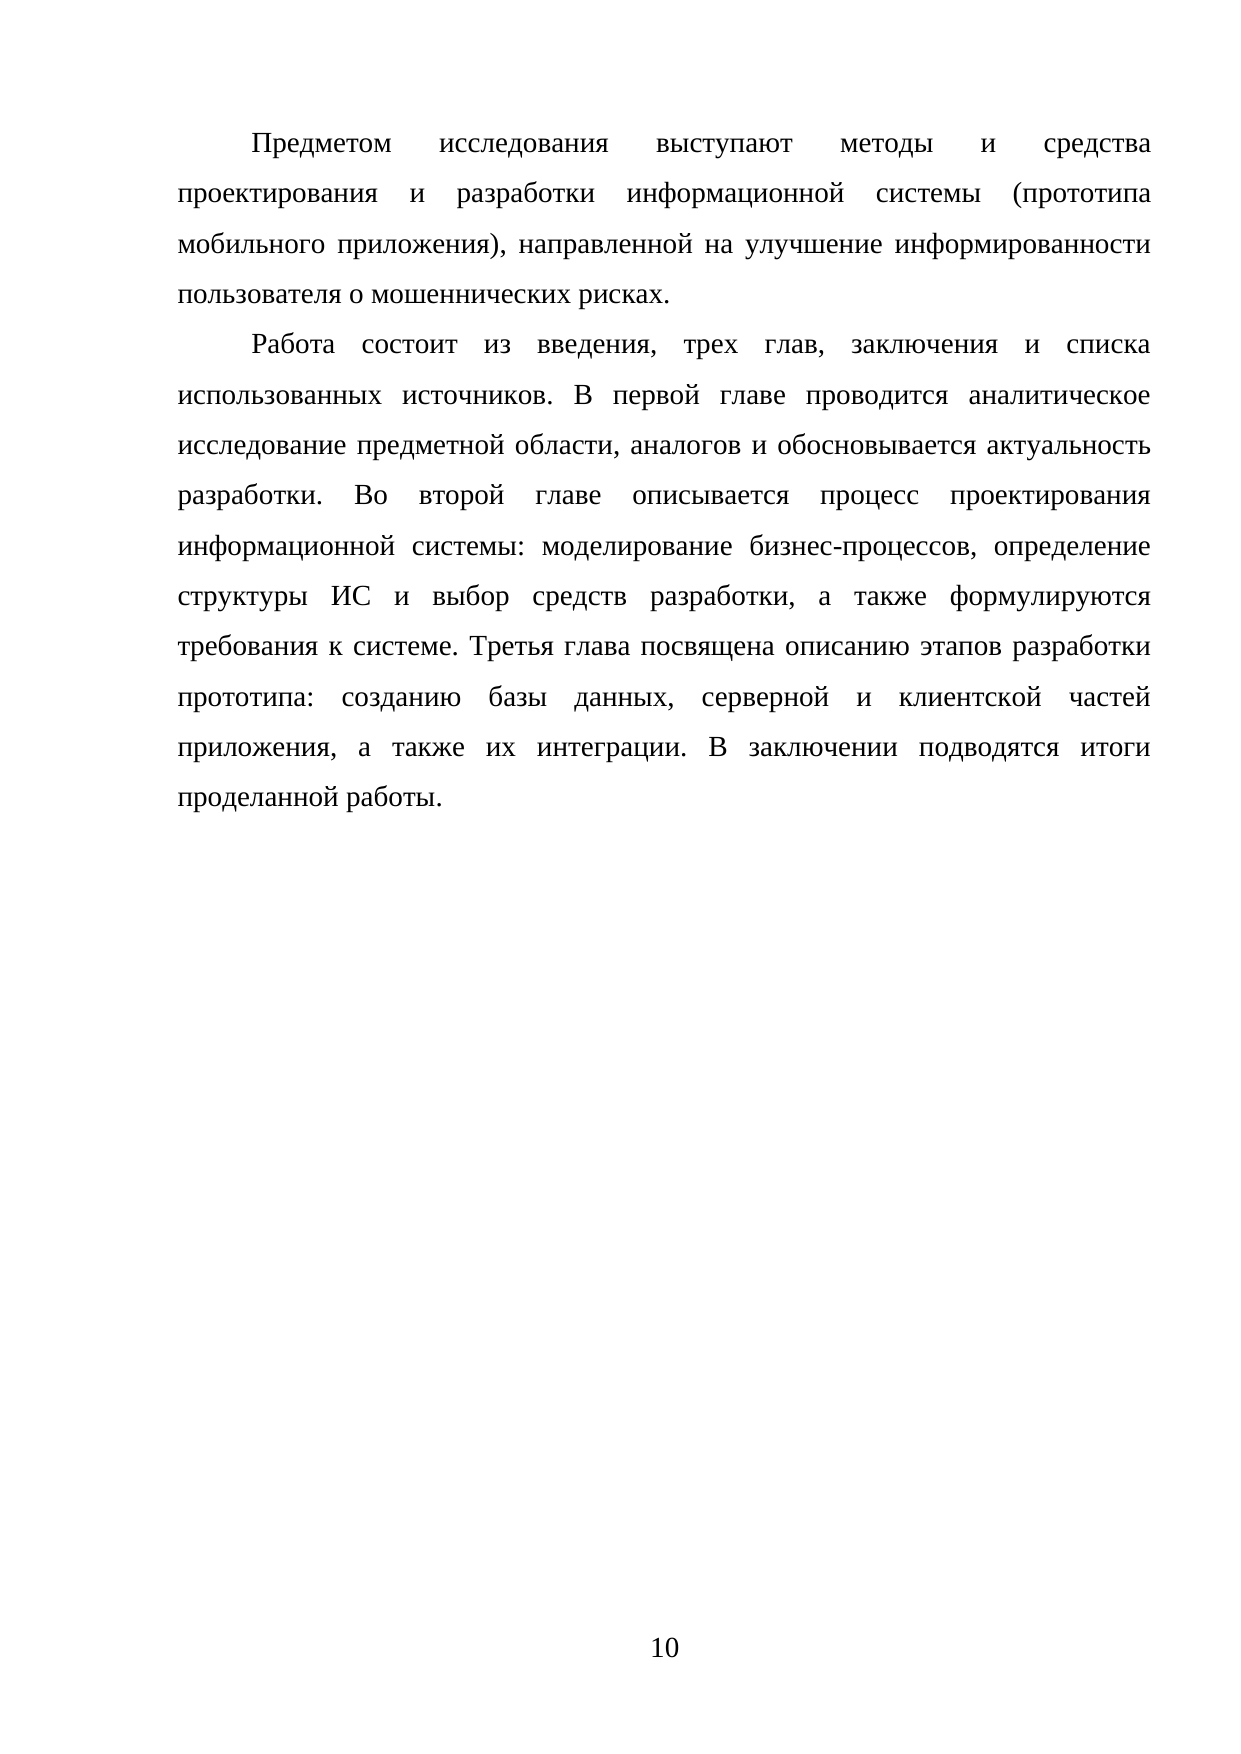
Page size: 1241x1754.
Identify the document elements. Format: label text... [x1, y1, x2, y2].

text Работа состоит из введения, трех глав, заключения и списка использованных источников. В первой главе проводится аналитическое исследование предметной области, аналогов и обосновывается актуальность разработки. Во второй главе описывается процесс проектирования информационной системы: моделирование бизнес-процессов, определение структуры ИС и выбор средств разработки, а также формулируются требования к системе. Третья глава посвящена описанию этапов разработки прототипа: созданию базы данных, серверной и клиентской частей приложения, а также их интеграции. В заключении подводятся итоги проделанной работы. [177, 326, 1152, 813]
text Предметом исследования выступают методы и средства проектирования и разработки информационной системы (прототипа мобильного приложения), направленной на улучшение информированности пользователя о мошеннических рисках. [177, 125, 1152, 310]
